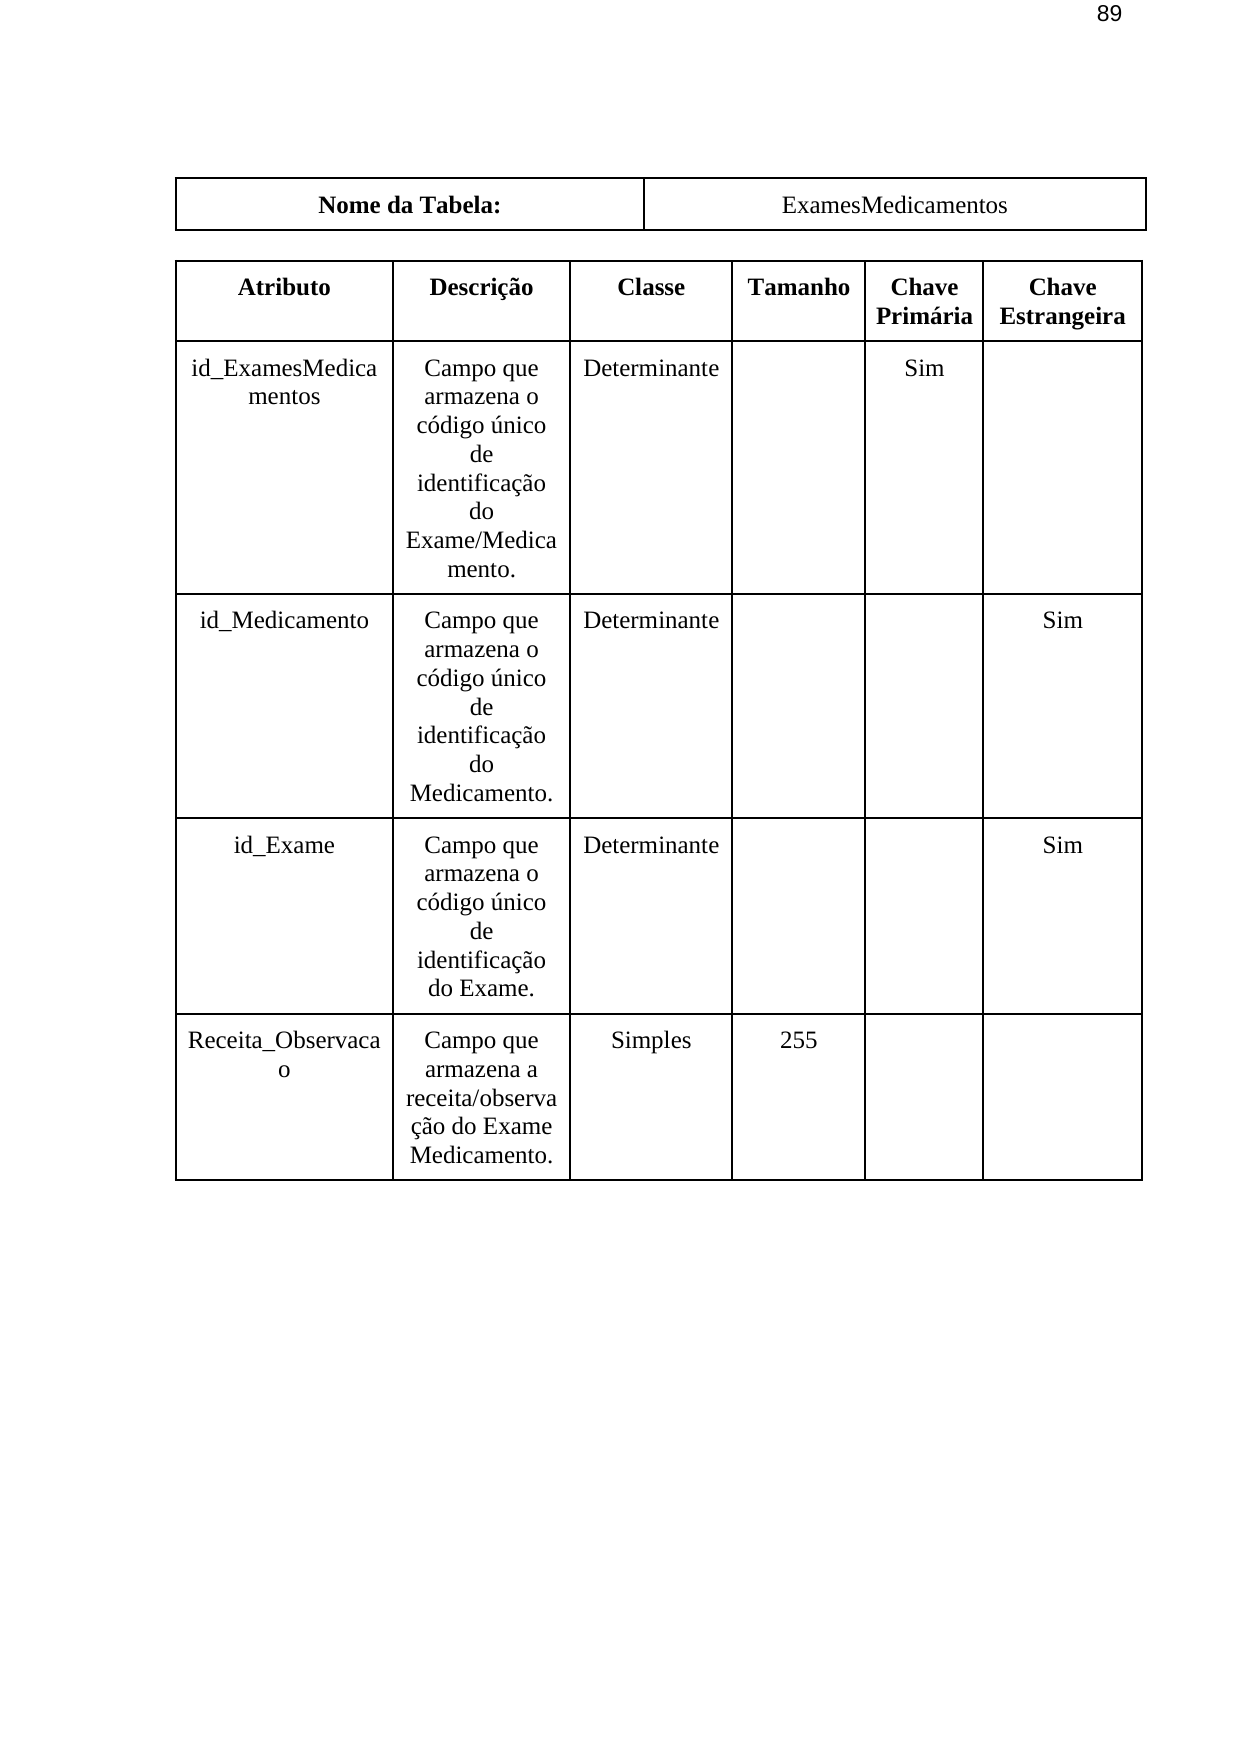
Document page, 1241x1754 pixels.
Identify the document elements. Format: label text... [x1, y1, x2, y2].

table_cell Campo que armazena o código único de identificação do Exame. [394, 819, 569, 1013]
table_cell [866, 819, 982, 1013]
table_header Chave Primária [866, 262, 982, 340]
table_cell id_Exame [177, 819, 392, 1013]
table_cell [984, 342, 1141, 593]
table_cell Receita_Observacao [177, 1015, 392, 1179]
table_cell [733, 342, 864, 593]
table_cell Campo que armazena o código único de identificação do Exame/Medicamento. [394, 342, 569, 593]
table_cell Determinante [571, 595, 731, 817]
table_header Descrição [394, 262, 569, 340]
table_header Classe [571, 262, 731, 340]
table_header Tamanho [733, 262, 864, 340]
table_cell Sim [866, 342, 982, 593]
table_cell [733, 819, 864, 1013]
table_cell [733, 595, 864, 817]
table_cell [866, 1015, 982, 1179]
table_cell Determinante [571, 819, 731, 1013]
table_header Nome da Tabela: [177, 179, 643, 229]
table_cell Campo que armazena o código único de identificação do Medicamento. [394, 595, 569, 817]
table_cell Sim [984, 819, 1141, 1013]
table_cell id_Medicamento [177, 595, 392, 817]
table_header ExamesMedicamentos [645, 179, 1145, 229]
table_cell Simples [571, 1015, 731, 1179]
table_cell Sim [984, 595, 1141, 817]
table_header Atributo [177, 262, 392, 340]
table_header Chave Estrangeira [984, 262, 1141, 340]
table_cell [984, 1015, 1141, 1179]
table_cell 255 [733, 1015, 864, 1179]
table_cell Determinante [571, 342, 731, 593]
table_cell id_ExamesMedicamentos [177, 342, 392, 593]
table_cell [866, 595, 982, 817]
table_cell Campo que armazena a receita/observação do Exame Medicamento. [394, 1015, 569, 1179]
